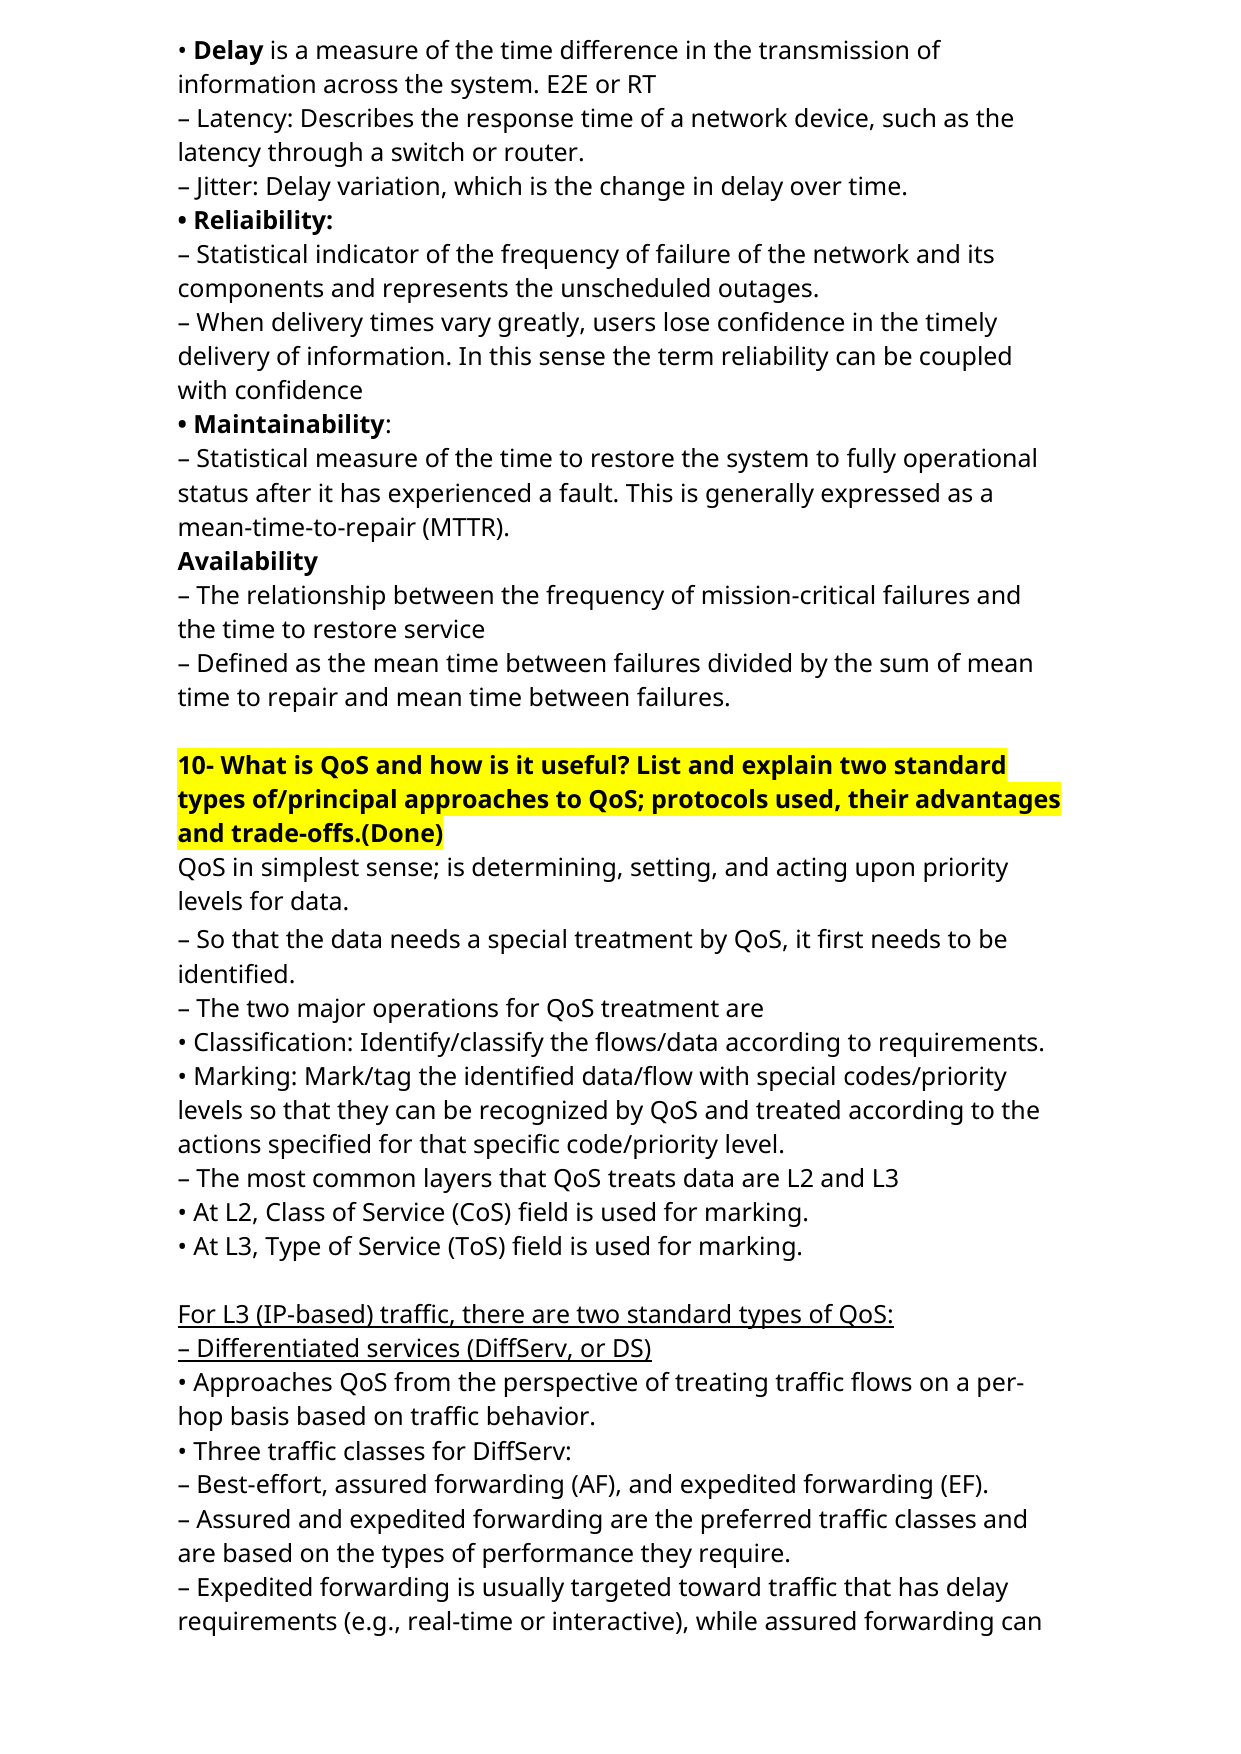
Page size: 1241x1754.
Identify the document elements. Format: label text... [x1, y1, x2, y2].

text • Three traffic classes for DiffServ: [177, 1433, 1064, 1467]
text – The two major operations for QoS treatment are [177, 990, 1064, 1024]
text • Delay is a measure of the time difference in the transmission of information across the system. E2E or RT [177, 32, 1064, 101]
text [177, 1569, 1064, 1637]
text • Approaches QoS from the perspective of treating traffic flows on a per-hop basis based on traffic behavior. [177, 1365, 1064, 1433]
text 10- What is QoS and how is it useful? List and explain two standard types of/principal approaches to QoS; protocols used, their advantages and trade-offs.(Done) [443, 748, 1064, 850]
text – Statistical indicator of the frequency of failure of the network and its components and represents the unscheduled outages. [177, 237, 1064, 305]
text – So that the data needs a special treatment by QoS, it first needs to be identified. [177, 922, 1064, 990]
text For L3 (IP-based) traffic, there are two standard types of QoS: [177, 1297, 1064, 1331]
text – The relationship between the frequency of mission-critical failures and the time to restore service [177, 577, 1064, 646]
text • Maintainability: [177, 407, 1064, 441]
text • Classification: Identify/classify the flows/data according to requirements. [177, 1024, 1064, 1058]
text – When delivery times vary greatly, users lose confidence in the timely delivery of information. In this sense the term reliability can be coupled with confidence [177, 305, 1064, 407]
text – Assured and expedited forwarding are the preferred traffic classes and are based on the types of performance they require. [177, 1501, 1064, 1569]
text – Statistical measure of the time to restore the system to fully operational status after it has experienced a fault. This is generally expressed as a mean-time-to-repair (MTTR). [177, 441, 1064, 543]
text – Jitter: Delay variation, which is the change in delay over time. [177, 169, 1064, 203]
text – Latency: Describes the response time of a network device, such as the latency through a switch or router. [177, 101, 1064, 169]
text – Best-effort, assured forwarding (AF), and expedited forwarding (EF). [177, 1467, 1064, 1501]
text • At L2, Class of Service (CoS) field is used for marking. [177, 1195, 1064, 1229]
text – The most common layers that QoS treats data are L2 and L3 [177, 1161, 1064, 1195]
text • Marking: Mark/tag the identified data/flow with special codes/priority levels so that they can be recognized by QoS and treated according to the actions specified for that specific code/priority level. [177, 1058, 1064, 1161]
text • At L3, Type of Service (ToS) field is used for marking. [177, 1229, 1064, 1263]
text Availability [177, 543, 1064, 577]
text – Defined as the mean time between failures divided by the sum of mean time to repair and mean time between failures. [177, 646, 1064, 714]
text • Reliaibility: [177, 203, 1064, 237]
text – Differentiated services (DiffServ, or DS) [177, 1331, 1064, 1365]
text QoS in simplest sense; is determining, setting, and acting upon priority levels for data. [177, 850, 1064, 918]
